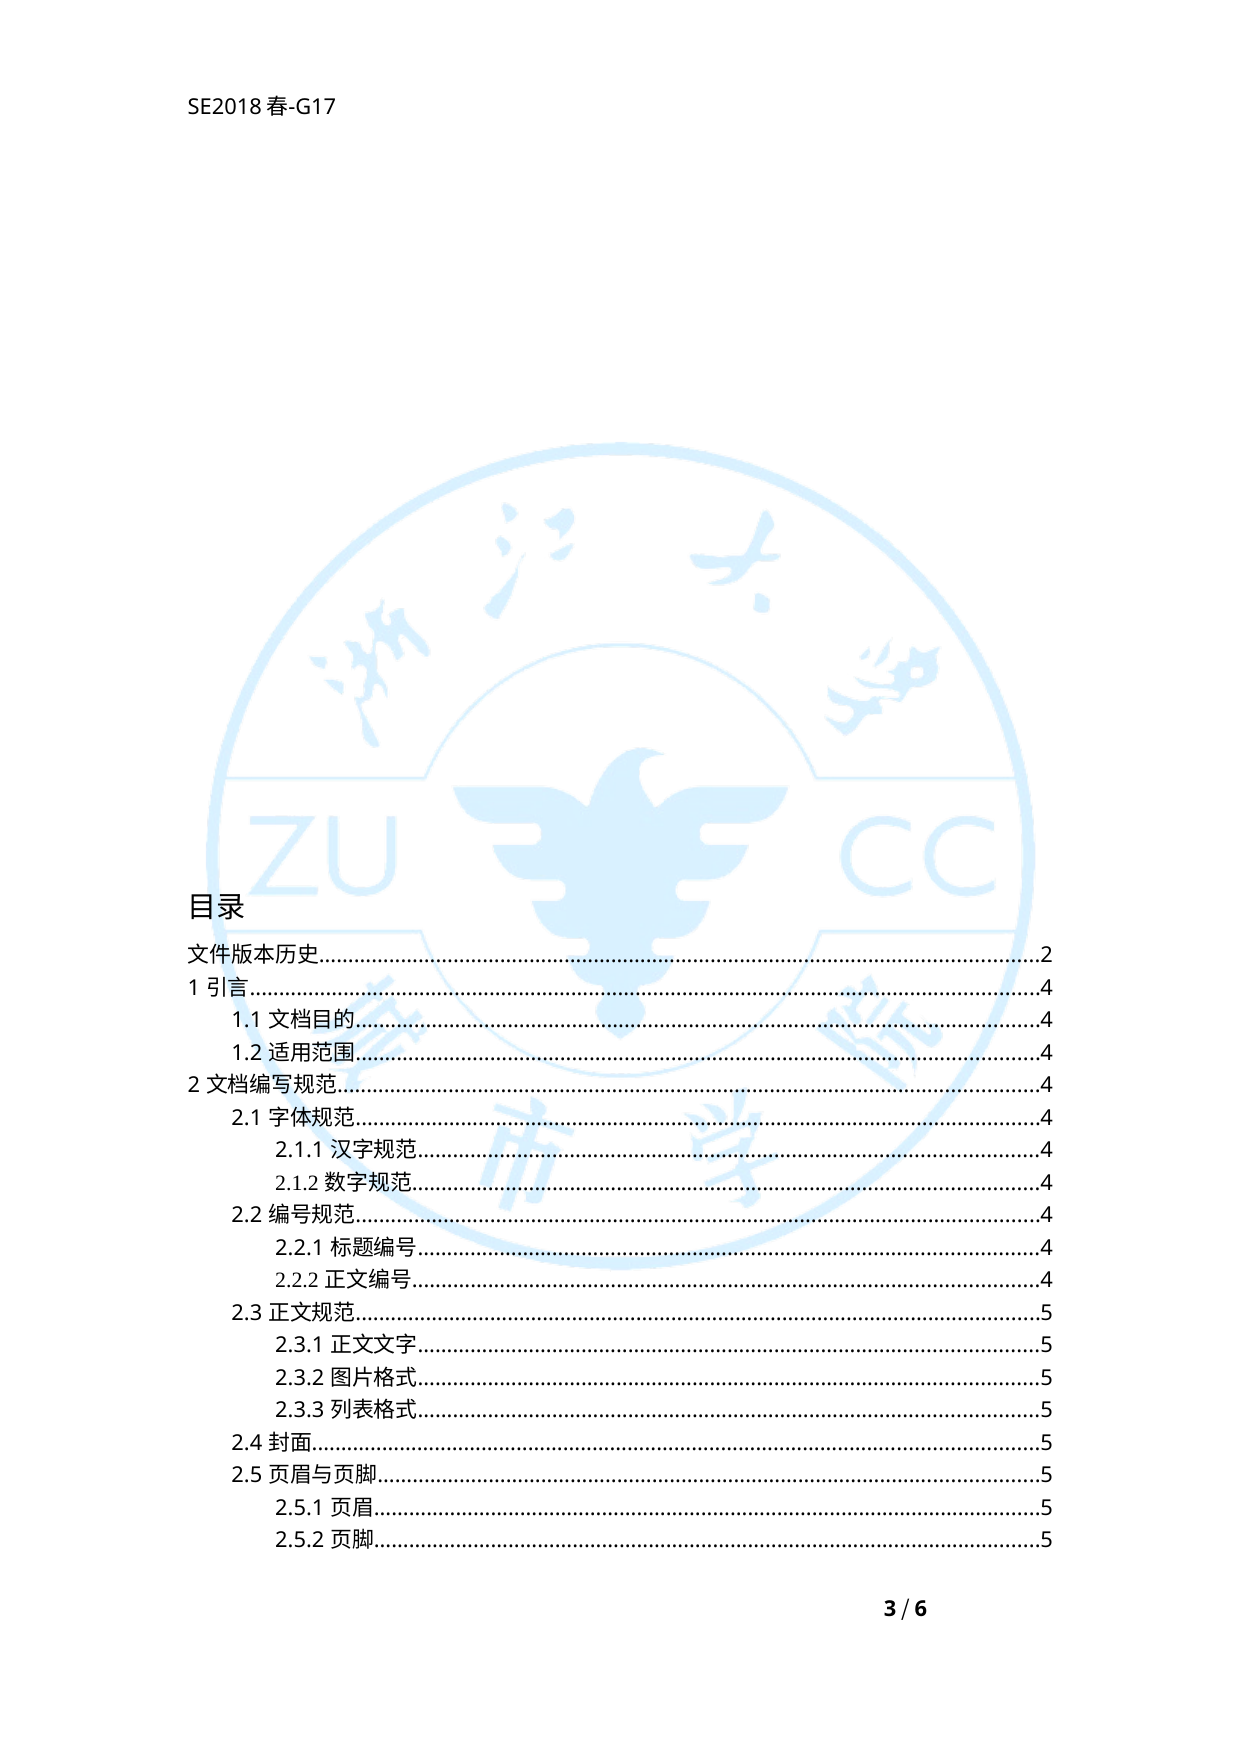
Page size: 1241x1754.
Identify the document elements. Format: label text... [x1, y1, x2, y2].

text 2.3.2 图片格式 5 [275, 1359, 1053, 1392]
text 2.5.2 页脚 5 [275, 1522, 1053, 1554]
text 2 文档编写规范 4 [187, 1067, 1053, 1099]
text 2.3 正文规范 5 [231, 1294, 1053, 1327]
text 2.2.2 正文编号 4 [275, 1262, 1053, 1294]
text 2.5 页眉与页脚 5 [231, 1457, 1053, 1489]
text 文件版本历史 2 [187, 937, 1053, 969]
text 2.3.3 列表格式 5 [275, 1392, 1053, 1424]
text 2.2 编号规范 4 [231, 1197, 1053, 1229]
text 2.4 封面 5 [231, 1424, 1053, 1457]
text 2.1.2 数字规范 4 [275, 1164, 1053, 1197]
text 1 引言 4 [187, 969, 1053, 1002]
text 目录 [187, 872, 1053, 937]
text 2.5.1 页眉 5 [275, 1489, 1053, 1522]
text 2.1.1 汉字规范 4 [275, 1132, 1053, 1164]
text 1.1 文档目的 4 [231, 1002, 1053, 1034]
text 2.3.1 正文文字 5 [275, 1327, 1053, 1359]
text 2.1 字体规范 4 [231, 1099, 1053, 1132]
text 1.2 适用范围 4 [231, 1034, 1053, 1067]
text 2.2.1 标题编号 4 [275, 1229, 1053, 1262]
